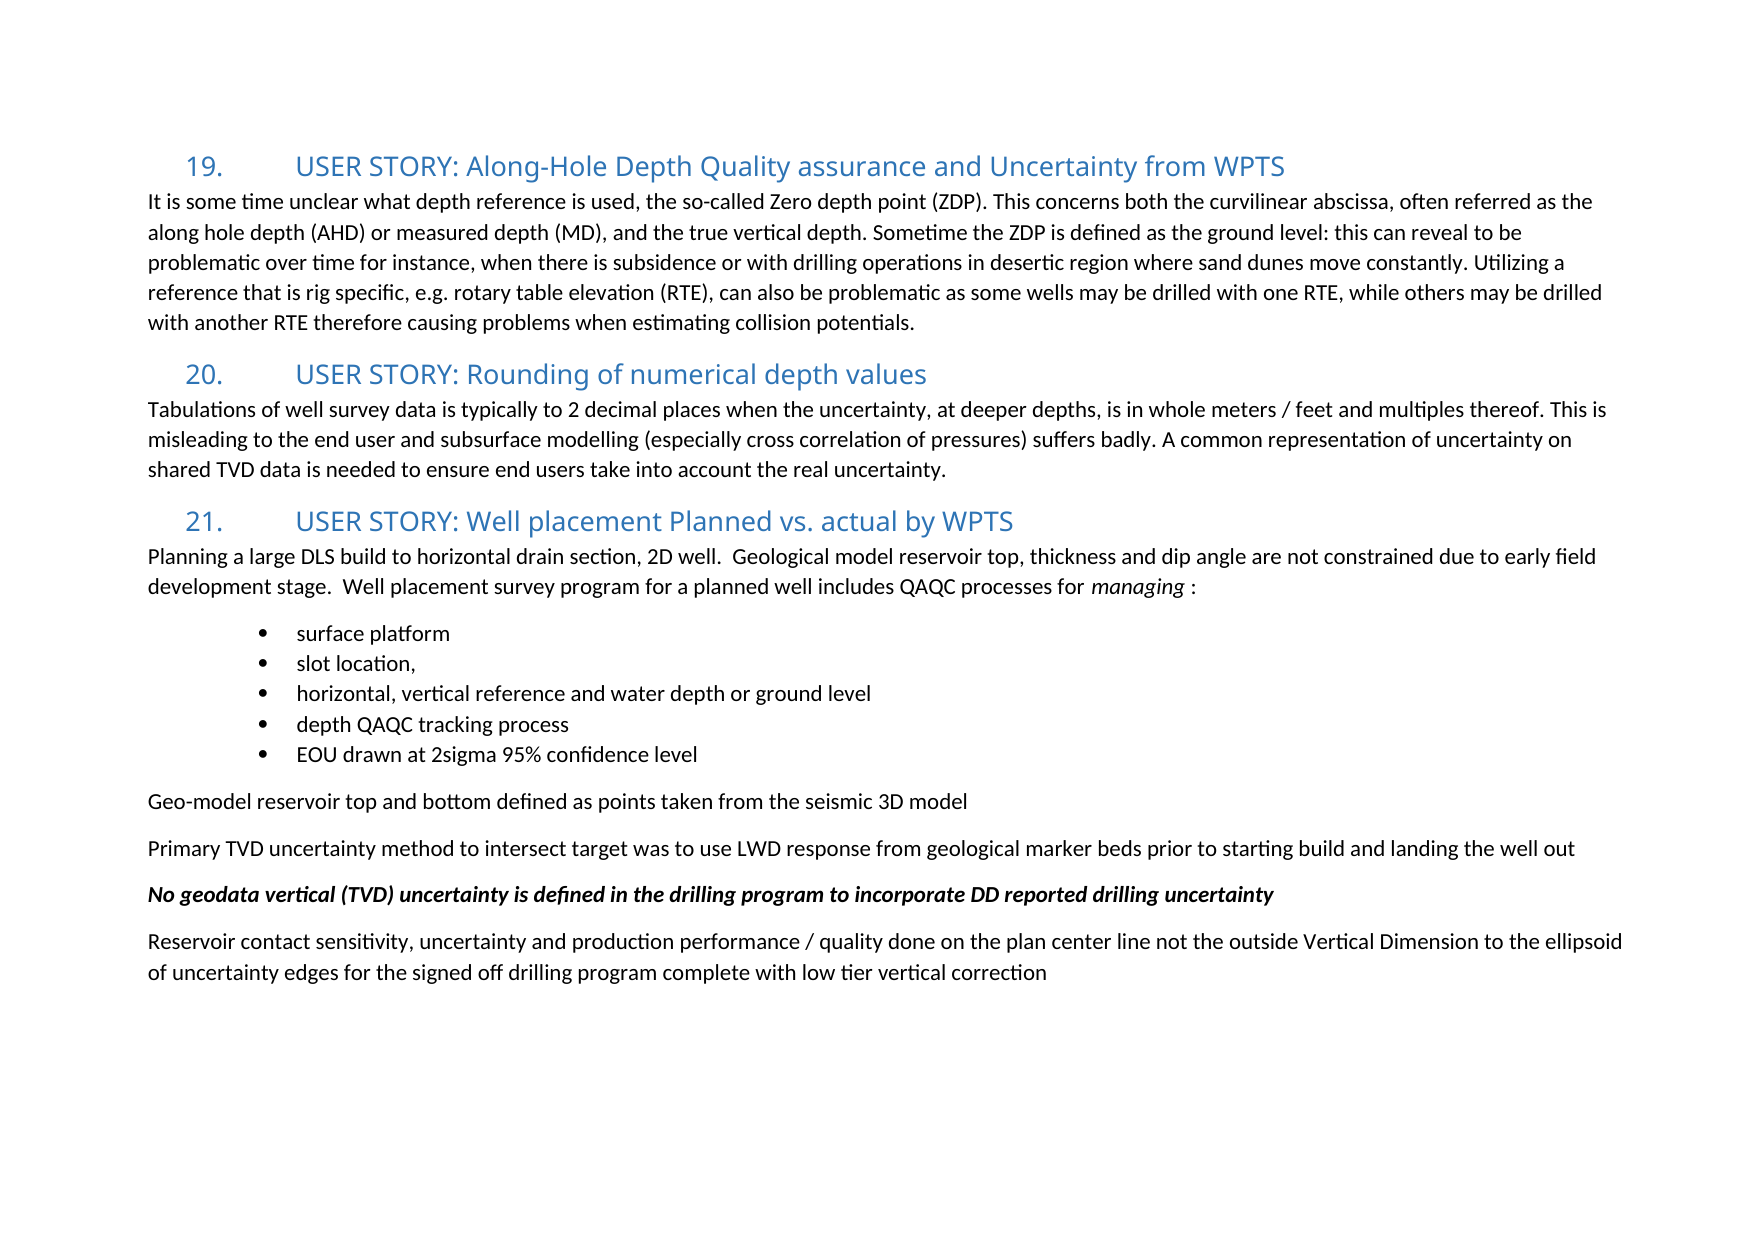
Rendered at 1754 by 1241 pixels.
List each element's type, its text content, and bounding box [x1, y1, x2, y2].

list surface platform [259, 619, 1636, 647]
text Geo-model reservoir top and bottom defined as points taken from the seismic 3D model [148, 787, 1636, 815]
list EOU drawn at 2sigma 95% confidence level [259, 740, 1636, 768]
text It is some time unclear what depth reference is used, the so-called Zero depth point (ZDP). This concerns both the curvilinear abscissa, often referred as the along hole depth (AHD) or measured depth (MD), and the true vertical depth. Sometime the ZDP is defined as the ground level: this can reveal to be problematic over time for instance, when there is subsidence or with drilling operations in desertic region where sand dunes move constantly. Utilizing a reference that is rig specific, e.g. rotary table elevation (RTE), can also be problematic as some wells may be drilled with one RTE, while others may be drilled with another RTE therefore causing problems when estimating collision potentials. [148, 187, 1636, 336]
text Tabulations of well survey data is typically to 2 decimal places when the uncertainty, at deeper depths, is in whole meters / feet and multiples thereof. This is misleading to the end user and subsurface modelling (especially cross correlation of pressures) suffers badly. A common representation of uncertainty on shared TVD data is needed to ensure end users take into account the real uncertainty. [148, 395, 1636, 483]
text Reservoir contact sensitivity, uncertainty and production performance / quality done on the plan center line not the outside Vertical Dimension to the ellipsoid of uncertainty edges for the signed off drilling program complete with low tier vertical correction [148, 927, 1636, 986]
text Planning a large DLS build to horizontal drain section, 2D well. Geological model reservoir top, thickness and dip angle are not constrained due to early field development stage. Well placement survey program for a planned well includes QAQC processes for managing : [148, 542, 1636, 600]
text No geodata vertical (TVD) uncertainty is defined in the drilling program to incorporate DD reported drilling uncertainty [148, 881, 1636, 908]
subtitle USER STORY: Rounding of numerical depth values [185, 355, 1636, 392]
list depth QAQC tracking process [259, 710, 1636, 738]
list horizontal, vertical reference and water depth or ground level [259, 679, 1636, 707]
subtitle USER STORY: Well placement Planned vs. actual by WPTS [185, 502, 1636, 539]
text Primary TVD uncertainty method to intersect target was to use LWD response from geological marker beds prior to starting build and landing the well out [148, 834, 1636, 862]
list slot location, [259, 649, 1636, 677]
subtitle USER STORY: Along-Hole Depth Quality assurance and Uncertainty from WPTS [185, 148, 1636, 184]
